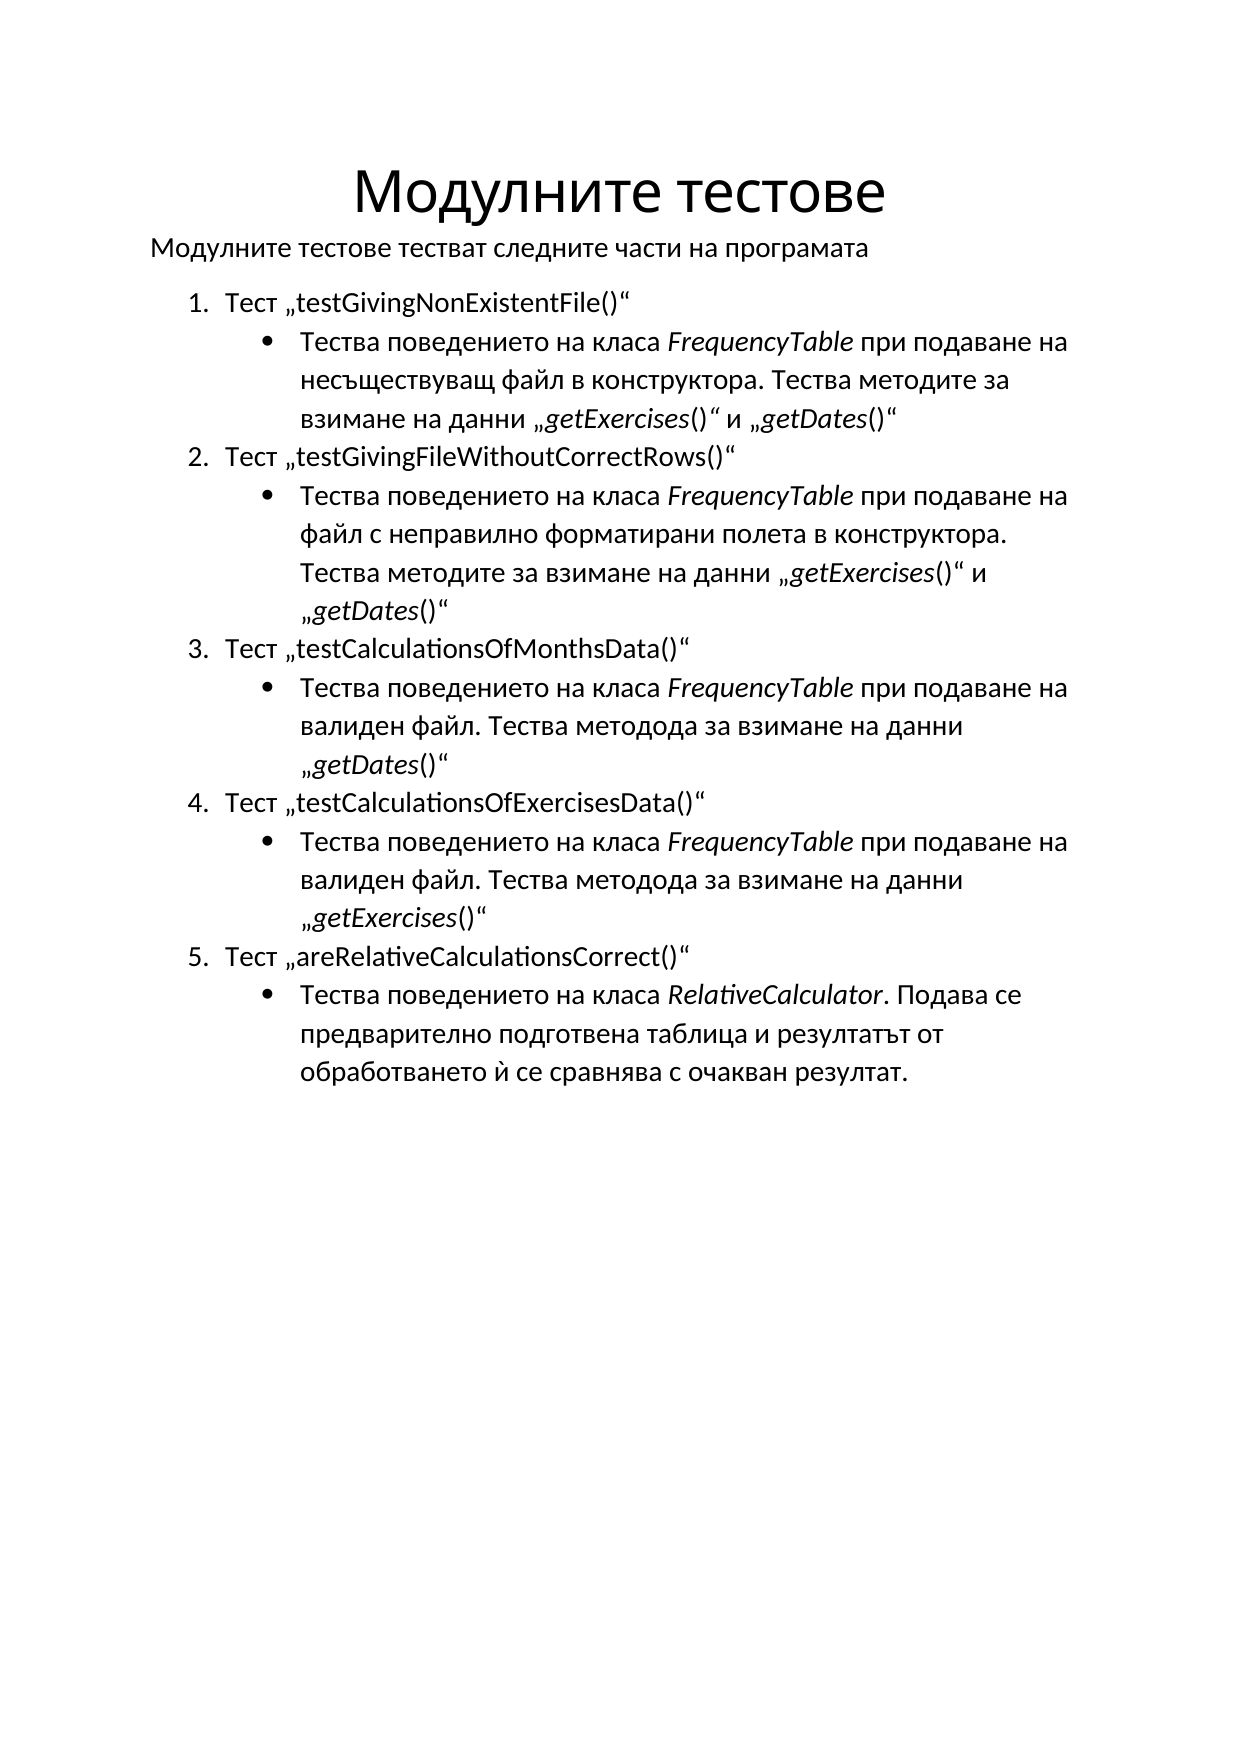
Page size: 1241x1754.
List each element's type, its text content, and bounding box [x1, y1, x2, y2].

list Тест „testGivingFileWithoutCorrectRows()“ [187, 438, 1090, 474]
list Тест „testCalculationsOfMonthsData()“ [187, 631, 1090, 666]
list Тест „testGivingNonExistentFile()“ [187, 284, 1090, 320]
list Тества поведението на класа FrequencyTable при подаване на валиден файл. Тества методода за взимане на данни „getDates()“ [262, 669, 1090, 781]
list Тест „testCalculationsOfExercisesData()“ [187, 784, 1090, 820]
list Тества поведението на класа FrequencyTable при подаване на файл с неправилно форматирани полета в конструктора. Тества методите за взимане на данни „getExercises()“ и „getDates()“ [262, 477, 1090, 628]
list Тества поведението на класа FrequencyTable при подаване на несъществуващ файл в конструктора. Тества методите за взимане на данни „getExercises()“ и „getDates()“ [262, 323, 1090, 436]
title Модулните тестове [150, 150, 1090, 229]
text Модулните тестове тестват следните части на програмата [150, 229, 1090, 265]
list Тест „areRelativeCalculationsCorrect()“ [187, 938, 1090, 974]
list Тества поведението на класа FrequencyTable при подаване на валиден файл. Тества методода за взимане на данни „getExercises()“ [262, 823, 1090, 935]
list Тества поведението на класа RelativeCalculator. Подава се предварително подготвена таблица и резултатът от обработването ѝ се сравнява с очакван резултат. [262, 976, 1090, 1089]
